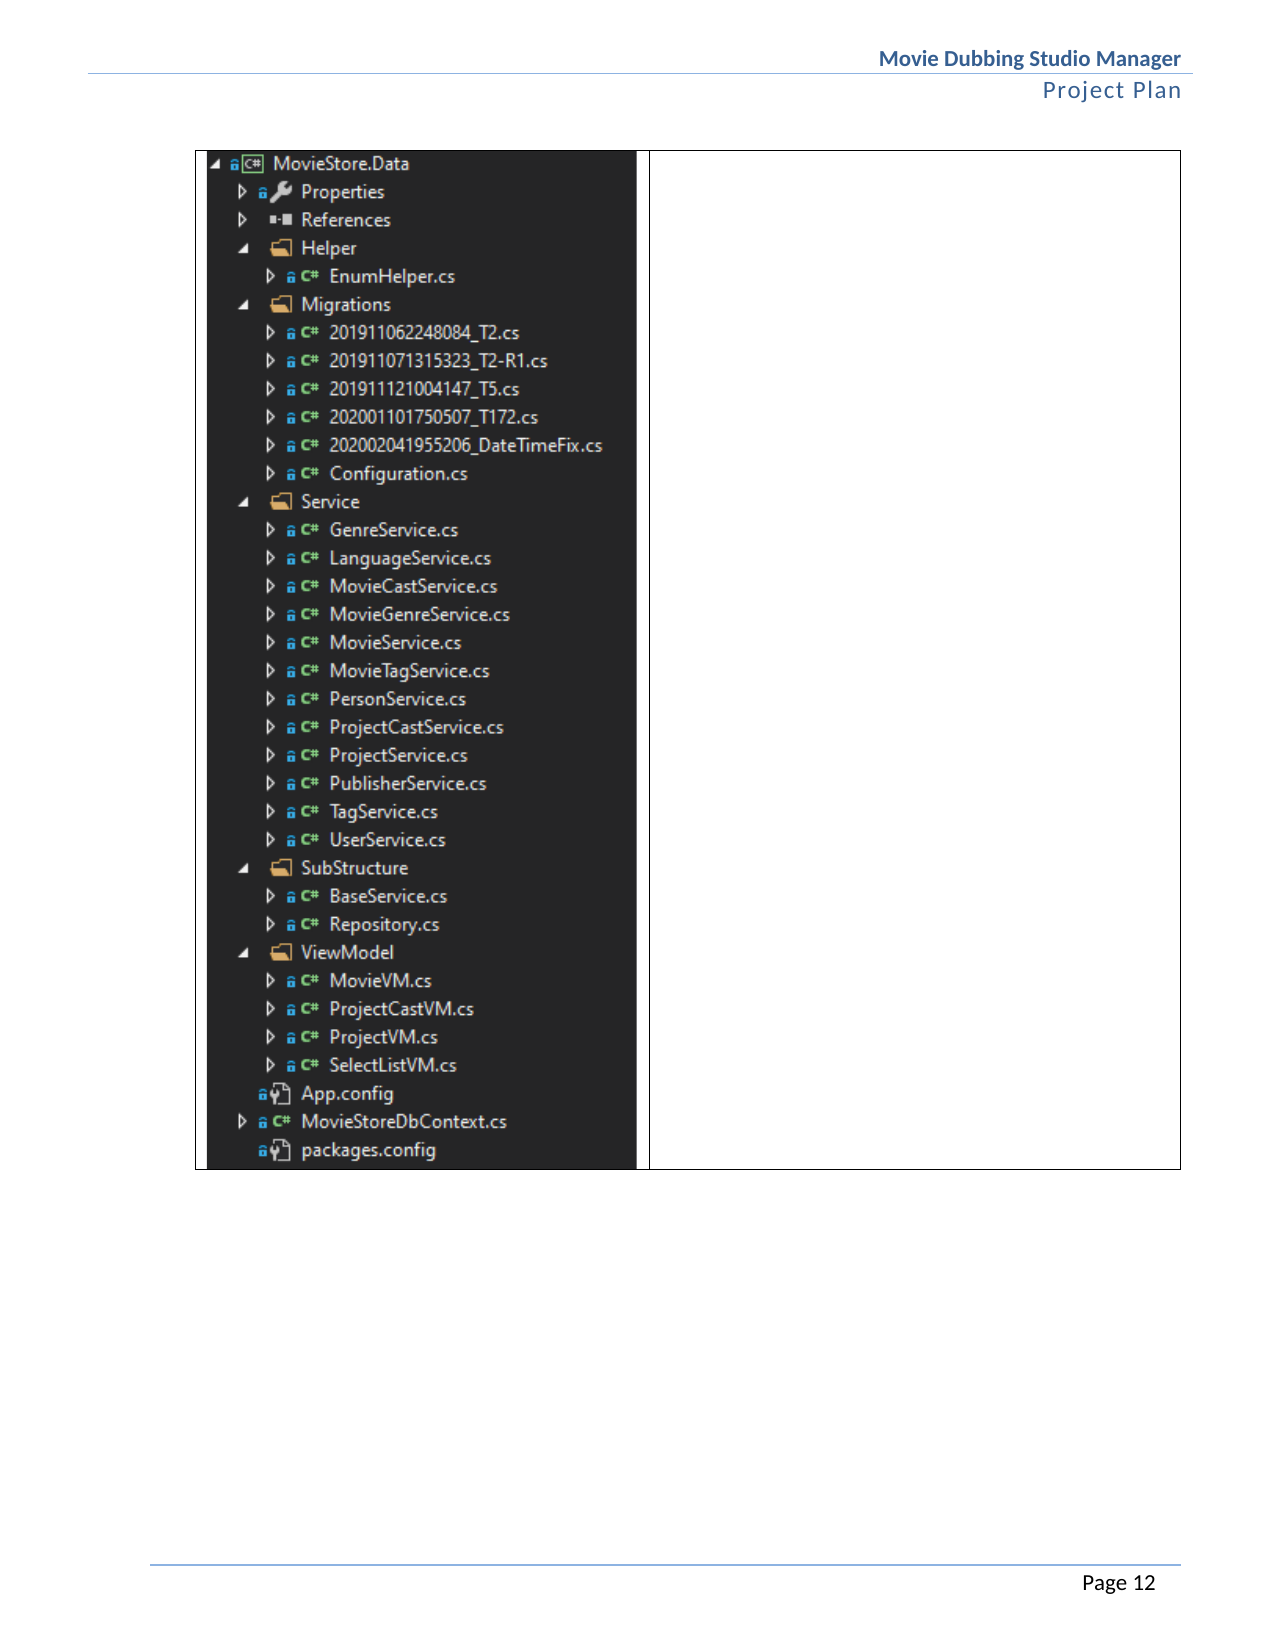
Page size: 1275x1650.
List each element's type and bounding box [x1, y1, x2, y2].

picture [206, 151, 637, 1169]
table_cell [650, 151, 1180, 1168]
table_cell [637, 151, 649, 1168]
table_cell [196, 151, 206, 1168]
